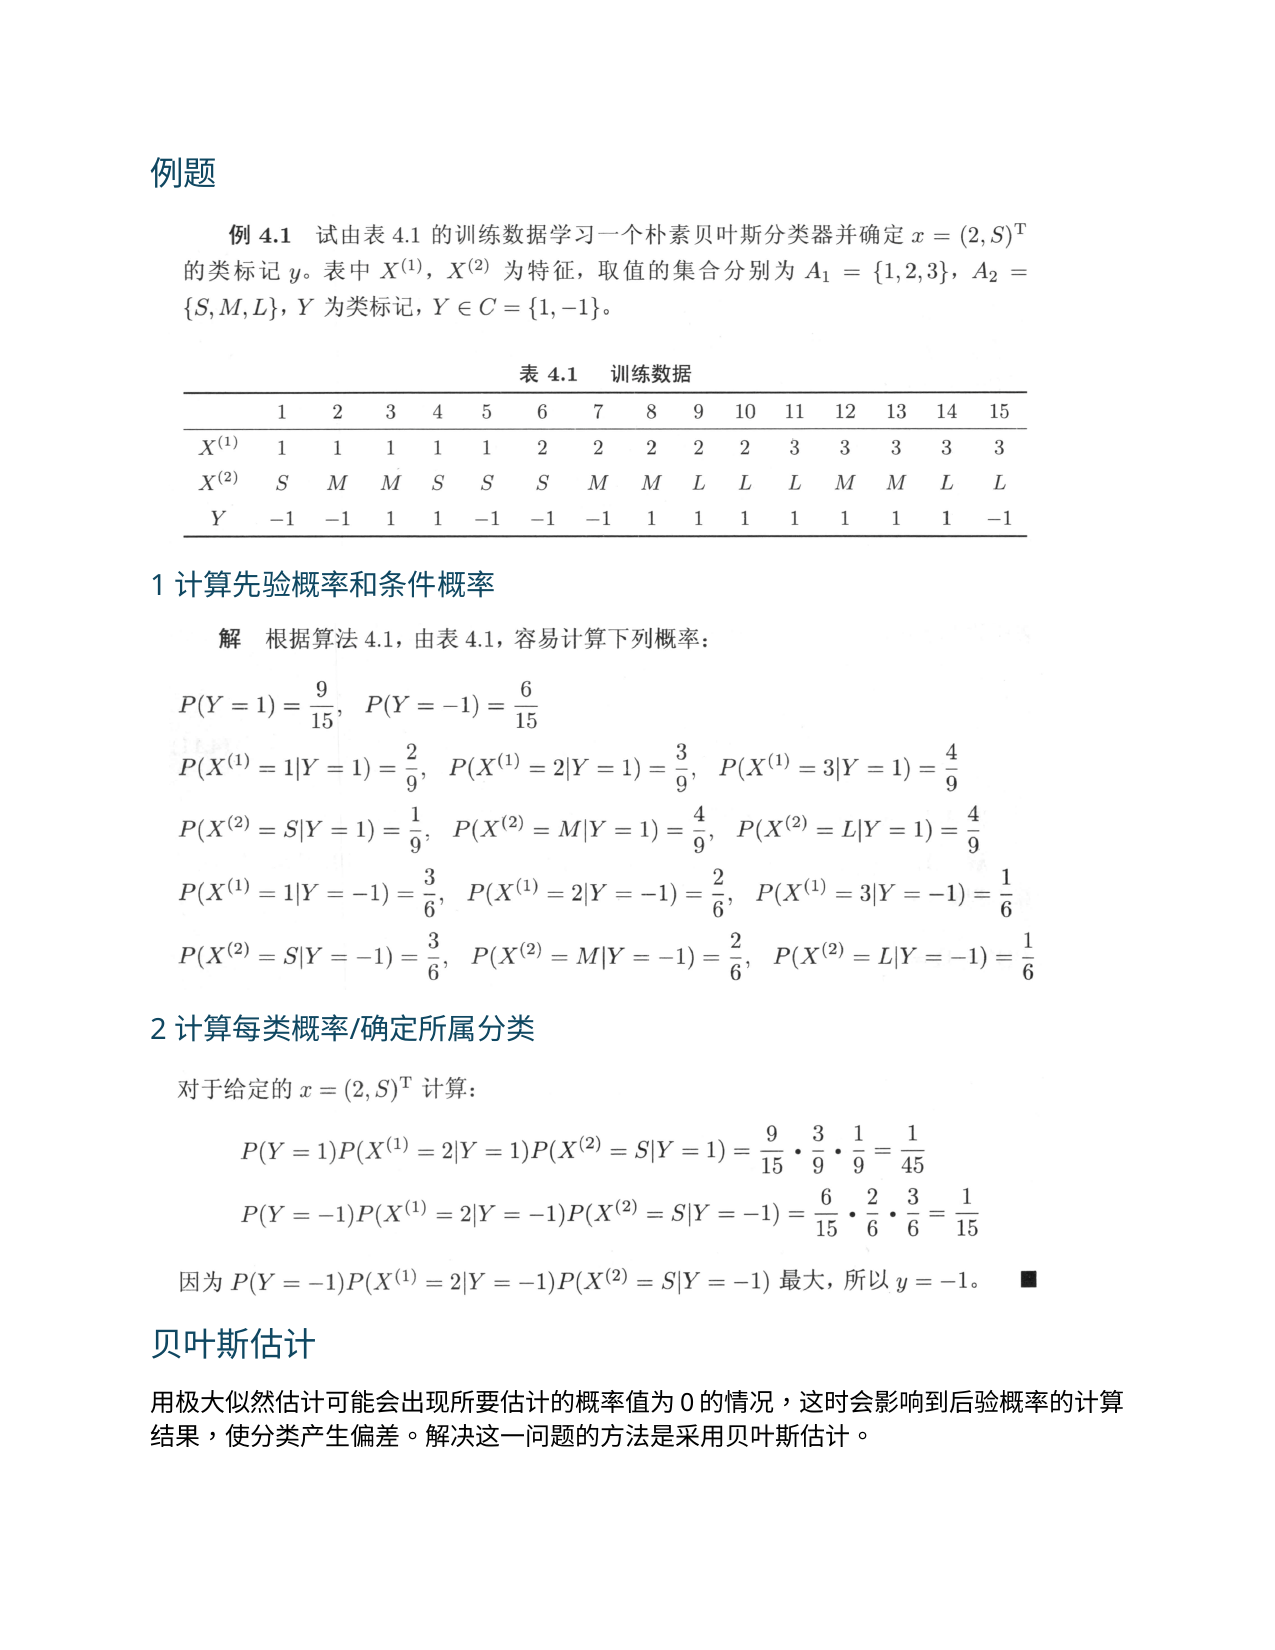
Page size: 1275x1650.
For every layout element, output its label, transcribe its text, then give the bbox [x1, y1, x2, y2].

subtitle 例题 [150, 150, 1125, 195]
subtitle 2 计算每类概率/确定所属分类 [150, 1009, 1125, 1048]
picture [168, 623, 1044, 990]
picture [168, 214, 1044, 546]
picture [168, 1067, 1044, 1302]
subtitle 1 计算先验概率和条件概率 [150, 564, 1125, 604]
subtitle 贝叶斯估计 [150, 1321, 1125, 1366]
text 用极大似然估计可能会出现所要估计的概率值为0的情况，这时会影响到后验概率的计算结果，使分类产生偏差。解决这一问题的方法是采用贝叶斯估计。 [150, 1385, 1125, 1453]
